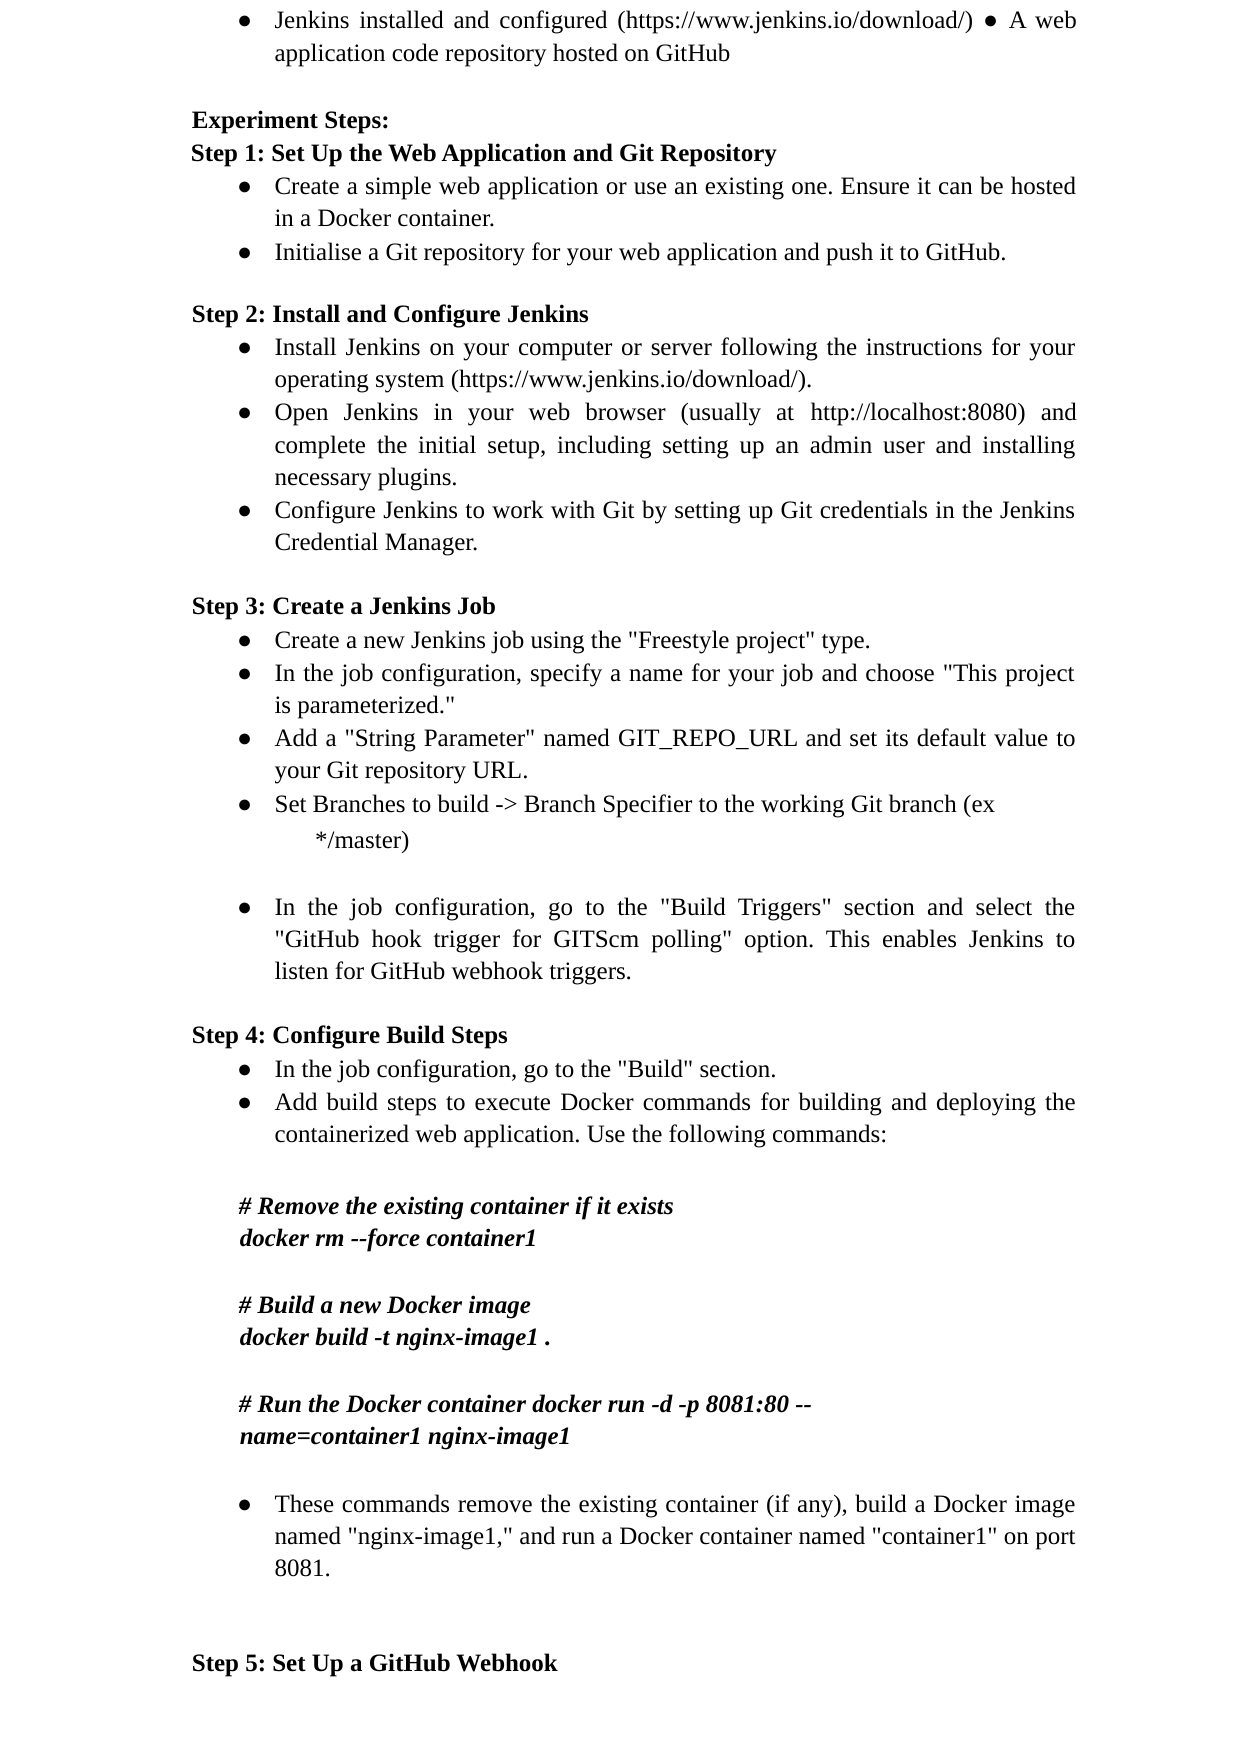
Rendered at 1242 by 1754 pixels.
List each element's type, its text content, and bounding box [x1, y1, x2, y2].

text Step 5: Set Up a GitHub Webhook [192, 1648, 1128, 1677]
list In the job configuration, go to the "Build Triggers" section and select the "GitHub hook trigger for GITScm polling" option. This enables Jenkins to listen for GitHub webhook triggers. [237, 892, 1077, 985]
list Add a "String Parameter" named GIT_REPO_URL and set its default value to your Git repository URL. [237, 723, 1077, 784]
list These commands remove the existing container (if any), build a Docker image named "nginx-image1," and run a Docker container named "container1" on port 8081. [237, 1488, 1077, 1582]
list Jenkins installed and configured (https://www.jenkins.io/download/) ● A web application code repository hosted on GitHub [237, 6, 1077, 67]
subtitle # Remove the existing container if it exists docker rm --force container1 [238, 1191, 751, 1251]
text */master) [315, 826, 1077, 854]
text Step 4: Configure Build Steps [192, 1021, 1128, 1049]
text Step 2: Install and Configure Jenkins [192, 299, 1128, 328]
list In the job configuration, go to the "Build" section. [237, 1054, 1077, 1082]
subtitle # Run the Docker container docker run -d -p 8081:80 --name=container1 nginx-image1 [238, 1389, 851, 1450]
list Create a simple web application or use an existing one. Ensure it can be hosted in a Docker container. [237, 171, 1077, 232]
list Set Branches to build -> Branch Specifier to the working Git branch (ex [237, 789, 1077, 817]
list Configure Jenkins to work with Git by setting up Git credentials in the Jenkins Credential Manager. [237, 495, 1077, 556]
list Initialise a Git repository for your web application and push it to GitHub. [237, 237, 1077, 266]
list Create a new Jenkins job using the "Freestyle project" type. [237, 624, 1077, 653]
text # Build a new Docker image docker build -t nginx-image1 . [238, 1290, 608, 1351]
text Experiment Steps: [192, 105, 1128, 134]
list Add build steps to execute Docker commands for building and deploying the containerized web application. Use the following commands: [237, 1087, 1077, 1148]
list In the job configuration, specify a name for your job and choose "This project is parameterized." [237, 658, 1077, 719]
text Step 1: Set Up the Web Application and Git Repository [128, 138, 1128, 167]
list Install Jenkins on your computer or server following the instructions for your operating system (https://www.jenkins.io/download/). [237, 332, 1077, 393]
text Step 3: Create a Jenkins Job [192, 591, 1128, 620]
list Open Jenkins in your web browser (usually at http://localhost:8080) and complete the initial setup, including setting up an admin user and installing necessary plugins. [237, 397, 1077, 491]
